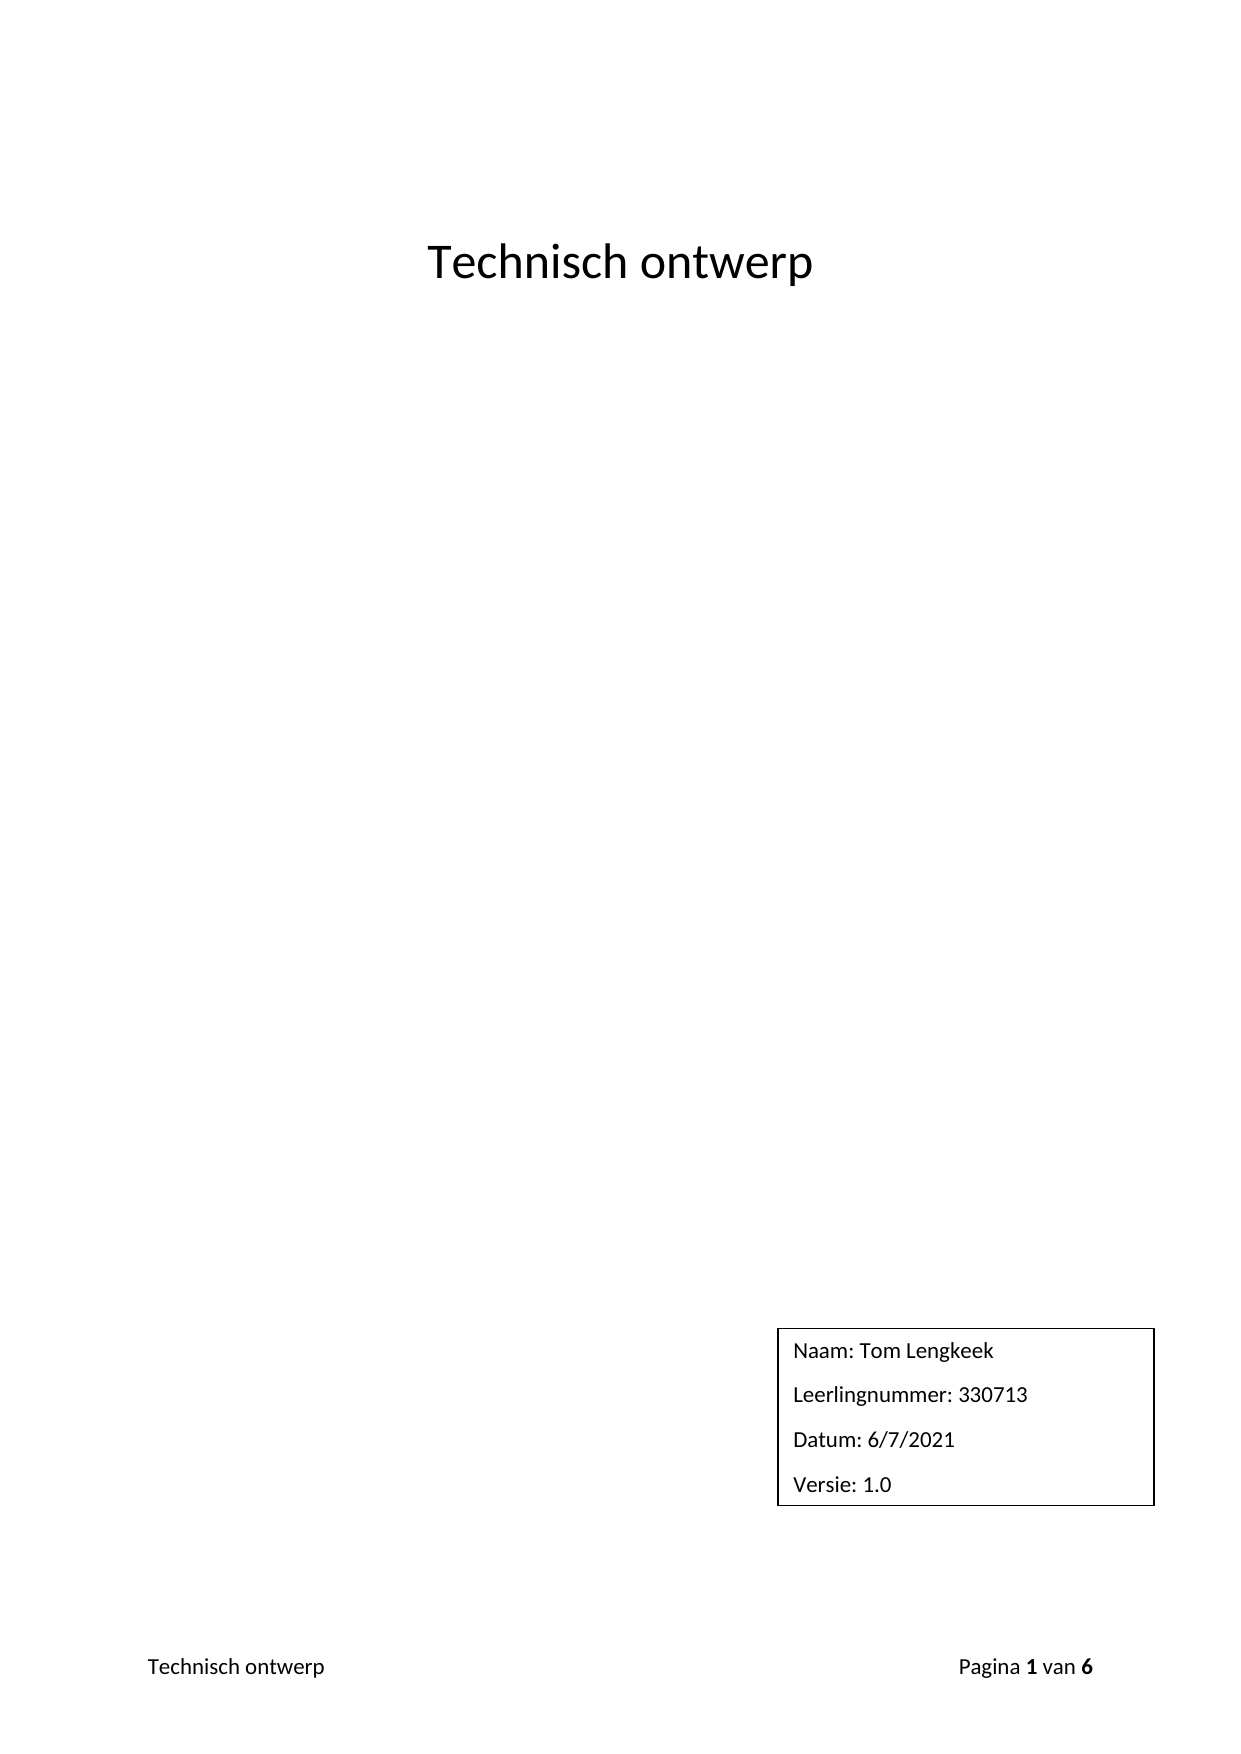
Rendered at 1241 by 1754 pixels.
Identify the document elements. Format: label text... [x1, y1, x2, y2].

text Technisch ontwerp [148, 230, 1093, 291]
